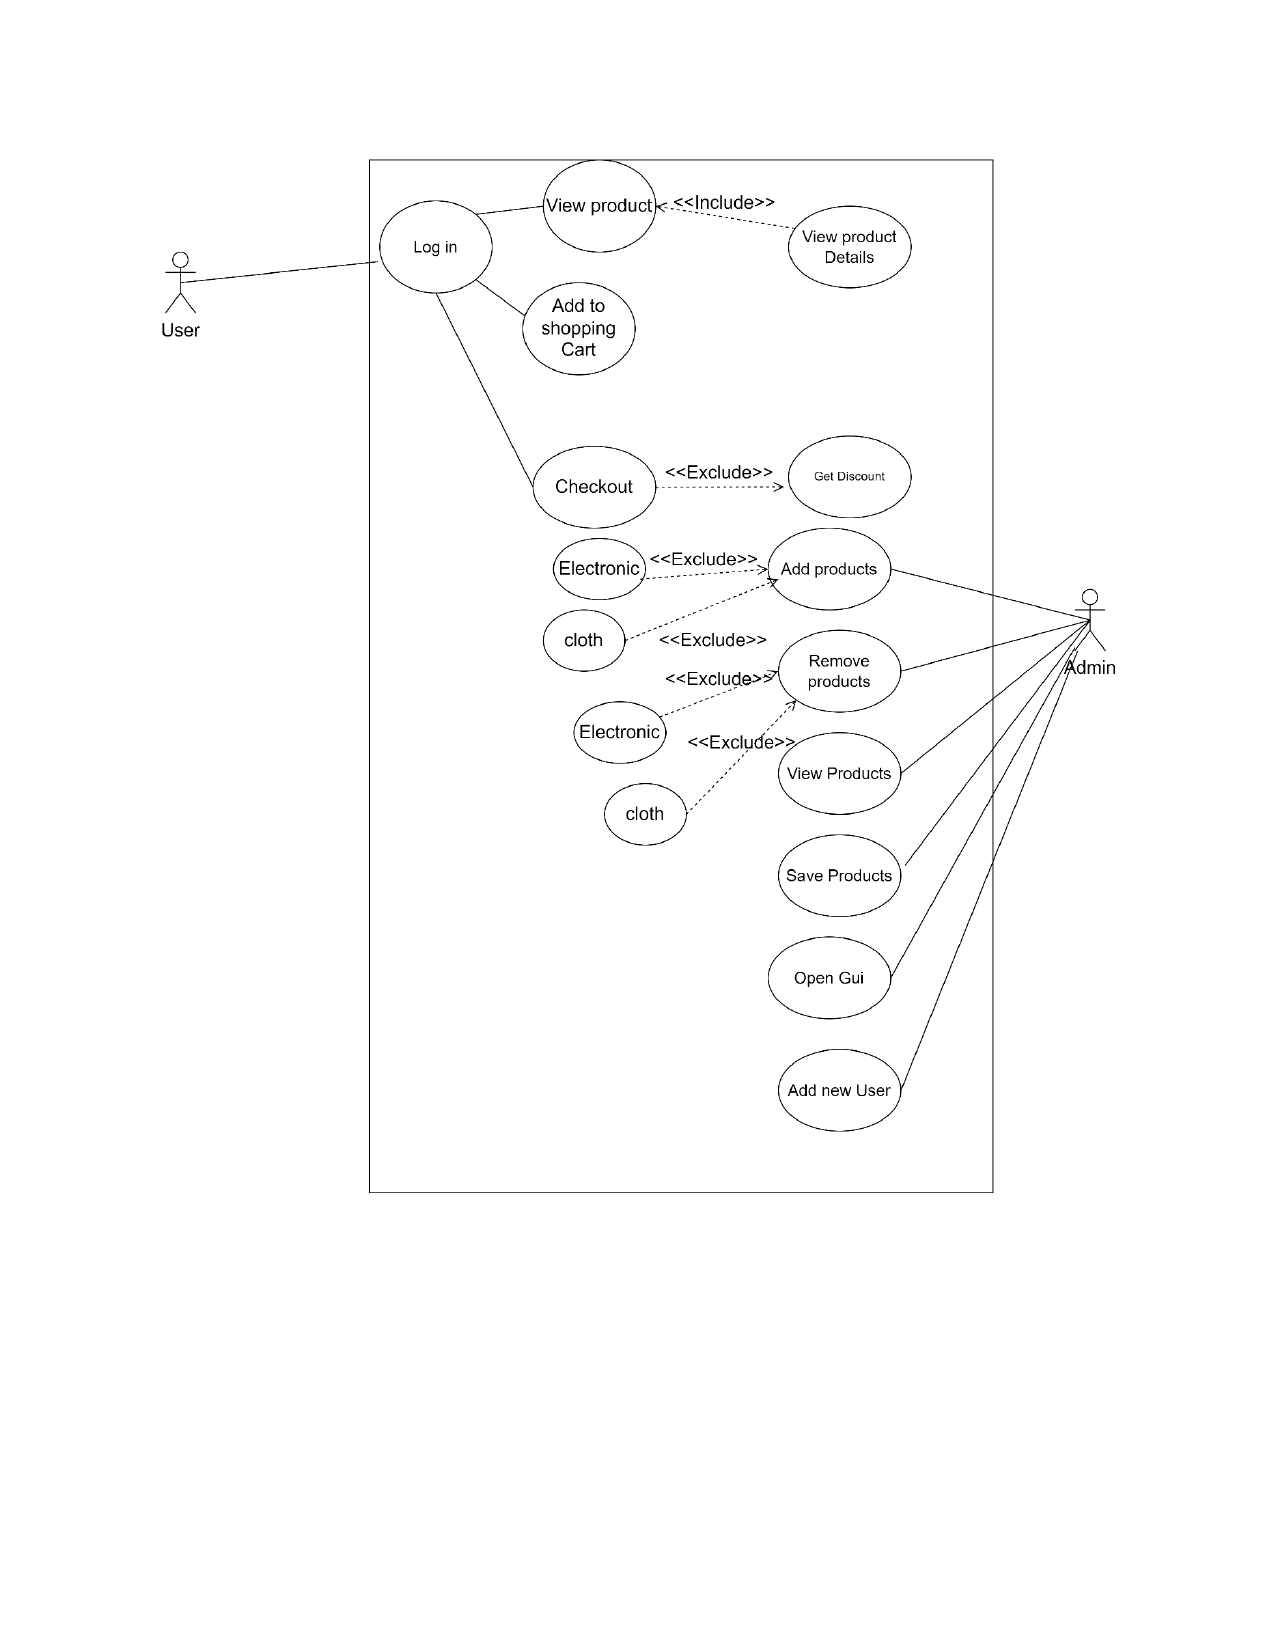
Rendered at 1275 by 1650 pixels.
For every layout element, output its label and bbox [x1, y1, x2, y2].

picture [150, 150, 1125, 1203]
